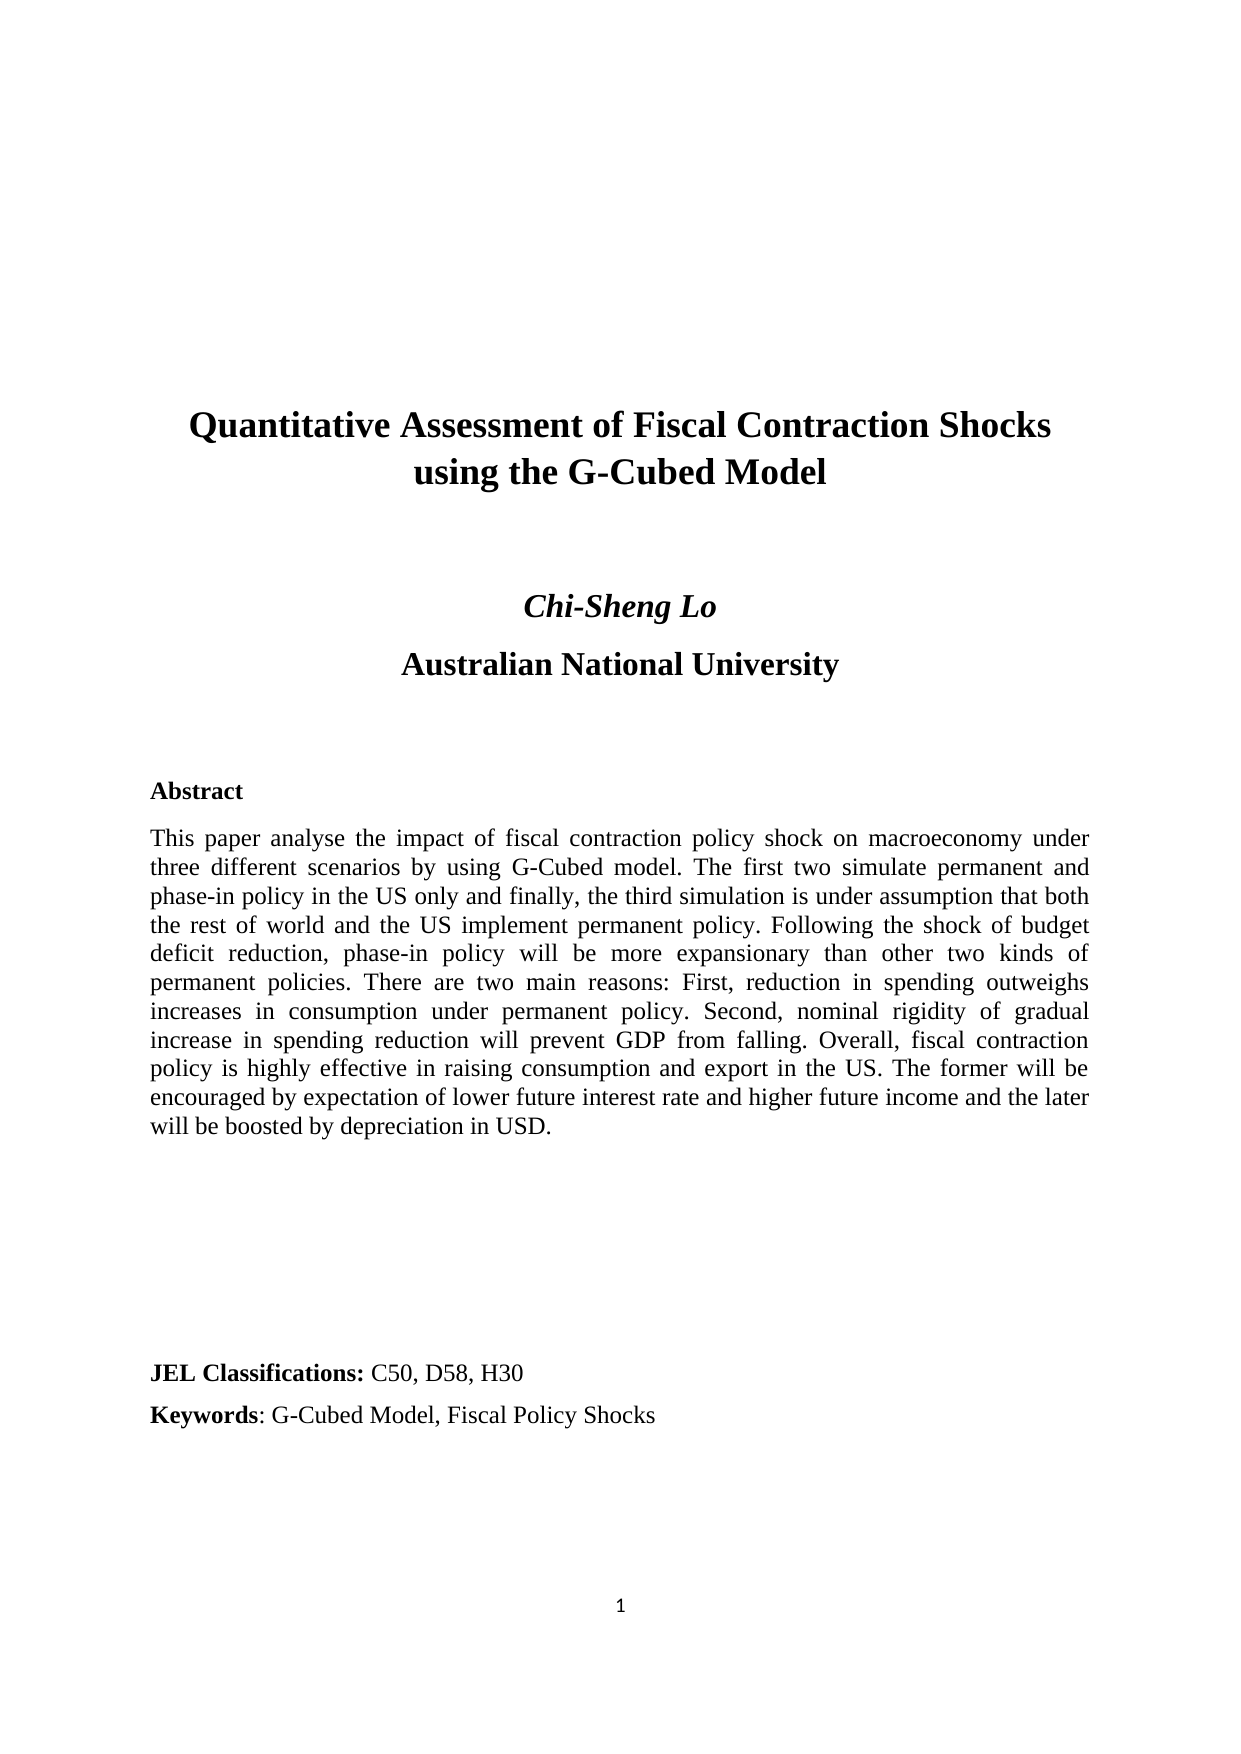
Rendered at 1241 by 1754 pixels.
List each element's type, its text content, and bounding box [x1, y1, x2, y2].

text Keywords: G-Cubed Model, Fiscal Policy Shocks [150, 1400, 1090, 1428]
text This paper analyse the impact of fiscal contraction policy shock on macroeconomy under three different scenarios by using G-Cubed model. The first two simulate permanent and phase-in policy in the US only and finally, the third simulation is under assumption that both the rest of world and the US implement permanent policy. Following the shock of budget deficit reduction, phase-in policy will be more expansionary than other two kinds of permanent policies. There are two main reasons: First, reduction in spending outweighs increases in consumption under permanent policy. Second, nominal rigidity of gradual increase in spending reduction will prevent GDP from falling. Overall, fiscal contraction policy is highly effective in raising consumption and export in the US. The former will be encouraged by expectation of lower future interest rate and higher future income and the later will be boosted by depreciation in USD. [150, 823, 1090, 1140]
text Chi-Sheng Lo [150, 586, 1090, 624]
text Australian National University [150, 644, 1090, 683]
text Abstract [150, 776, 1090, 804]
text Quantitative Assessment of Fiscal Contraction Shocks using the G-Cubed Model [150, 403, 1090, 493]
text JEL Classifications: C50, D58, H30 [150, 1358, 1090, 1387]
